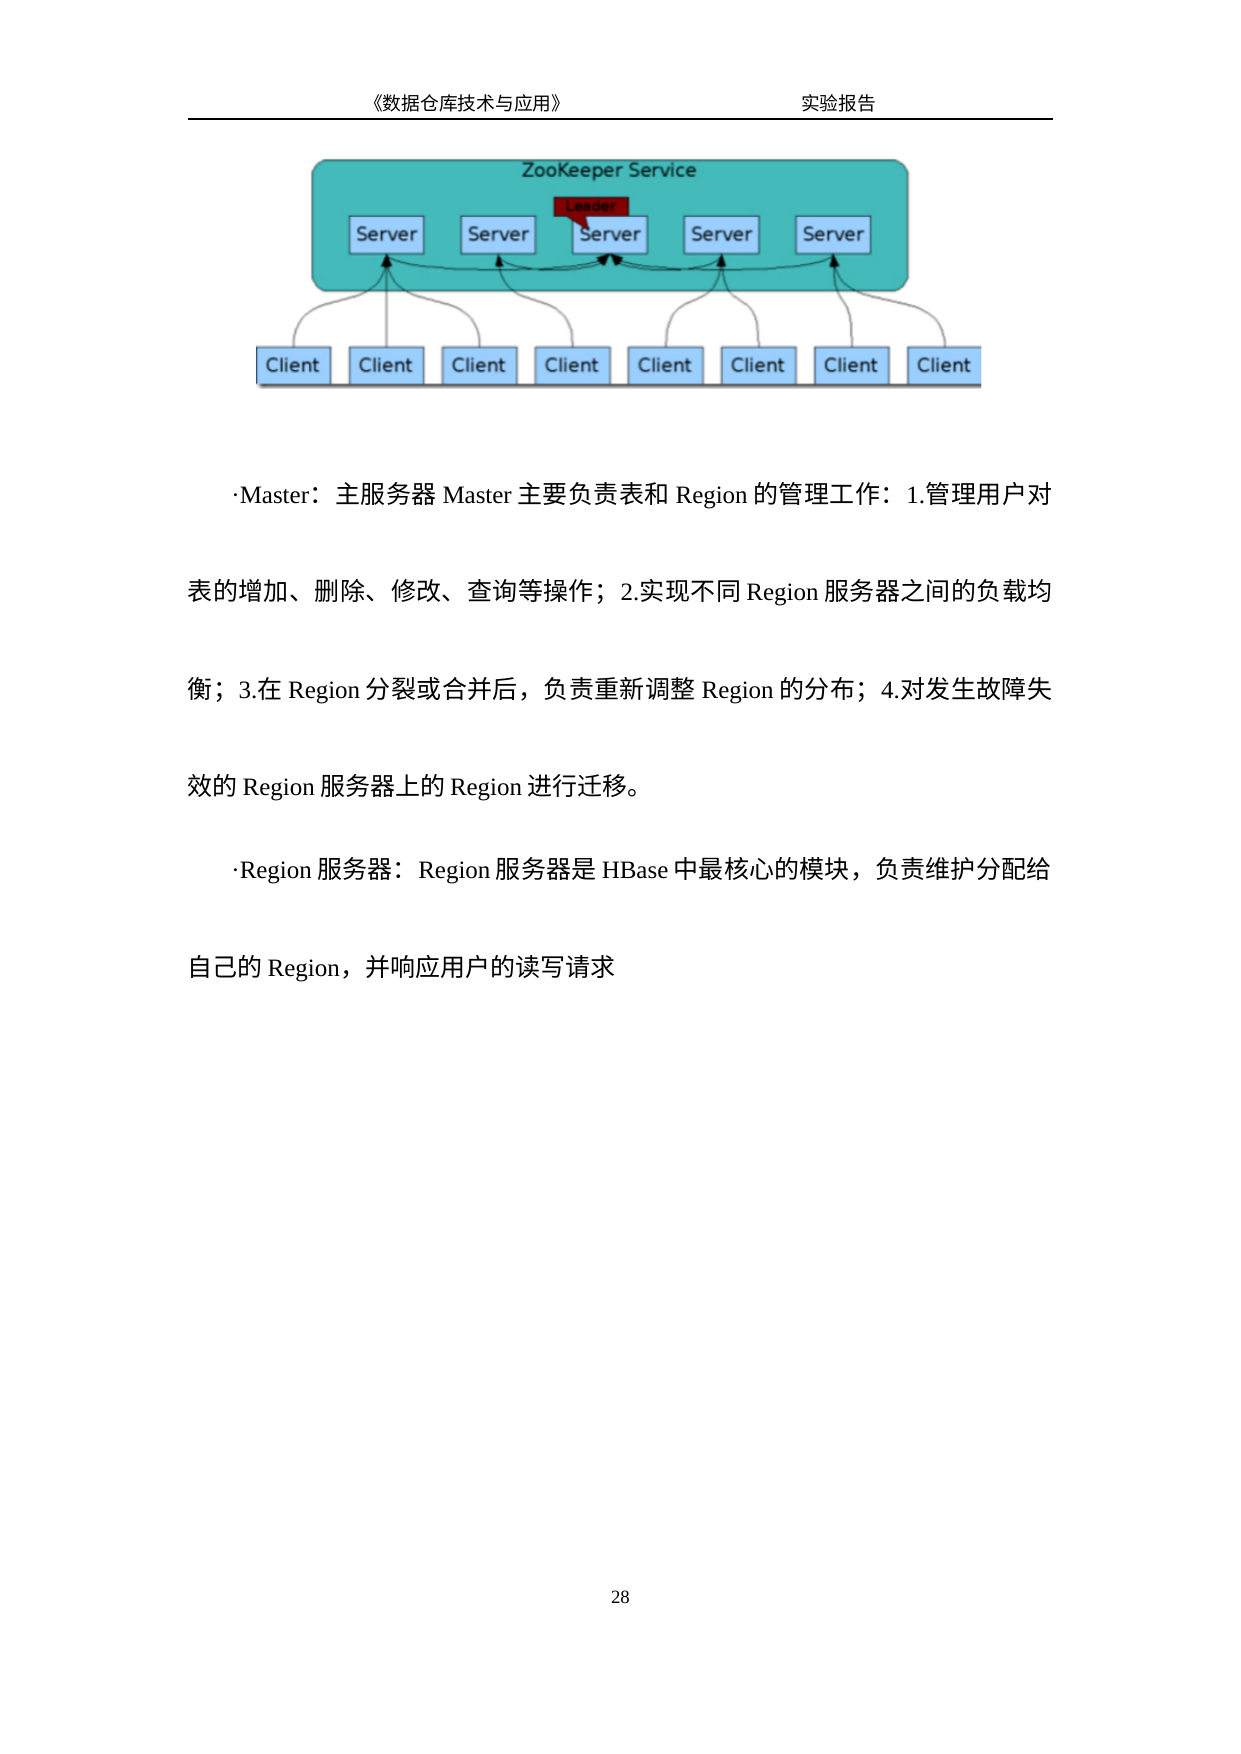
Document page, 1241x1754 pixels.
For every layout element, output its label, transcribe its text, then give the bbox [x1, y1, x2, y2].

text ·Master：主服务器Master主要负责表和Region的管理工作：1.管理用户对表的增加、删除、修改、查询等操作；2.实现不同Region服务器之间的负载均衡；3.在Region分裂或合并后，负责重新调整Region的分布；4.对发生故障失效的Region服务器上的Region进行迁移。 [187, 460, 1053, 817]
picture [231, 153, 998, 414]
text ·Region服务器：Region服务器是HBase中最核心的模块，负责维护分配给自己的Region，并响应用户的读写请求 [187, 836, 1053, 998]
